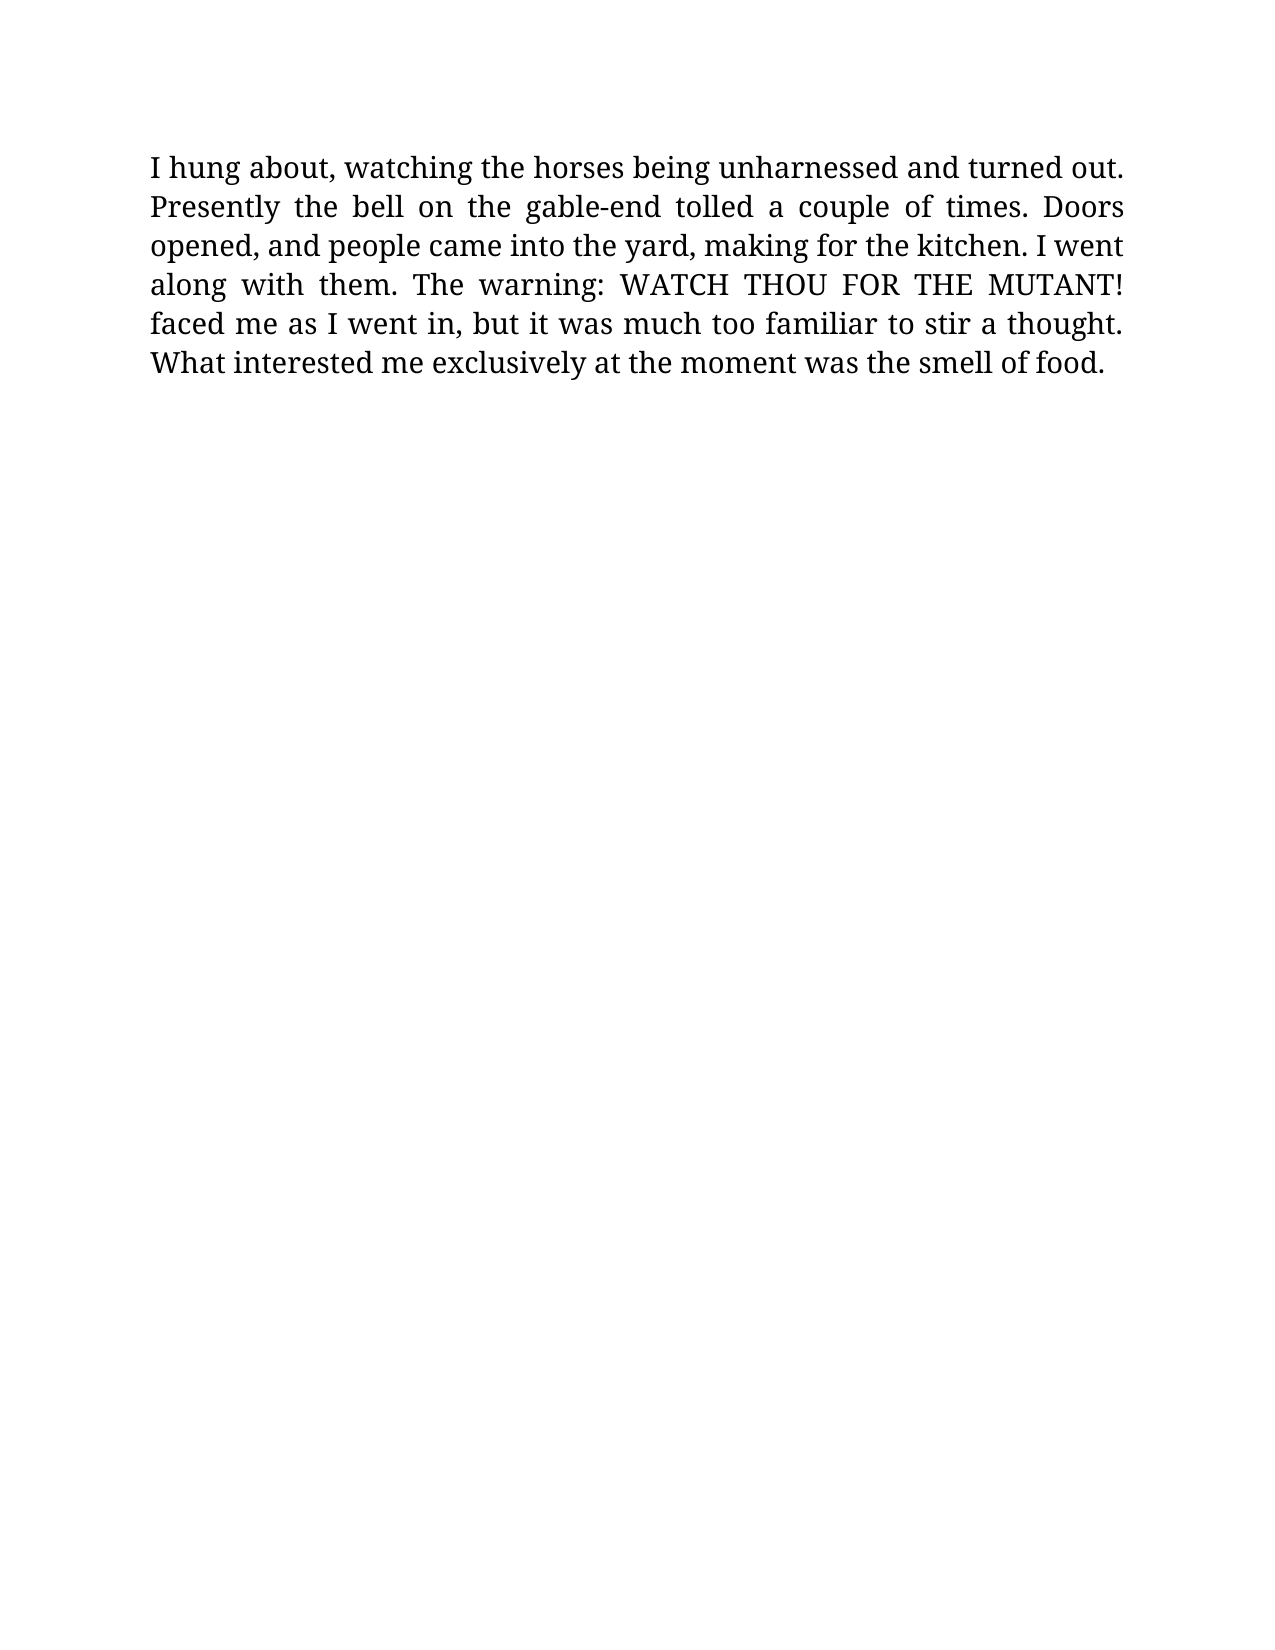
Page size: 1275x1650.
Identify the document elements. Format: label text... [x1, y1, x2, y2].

text I hung about, watching the horses being unharnessed and turned out. Presently the bell on the gable-end tolled a couple of times. Doors opened, and people came into the yard, making for the kitchen. I went along with them. The warning: WATCH THOU FOR THE MUTANT! faced me as I went in, but it was much too familiar to stir a thought. What interested me exclusively at the moment was the smell of food. [150, 148, 1126, 382]
